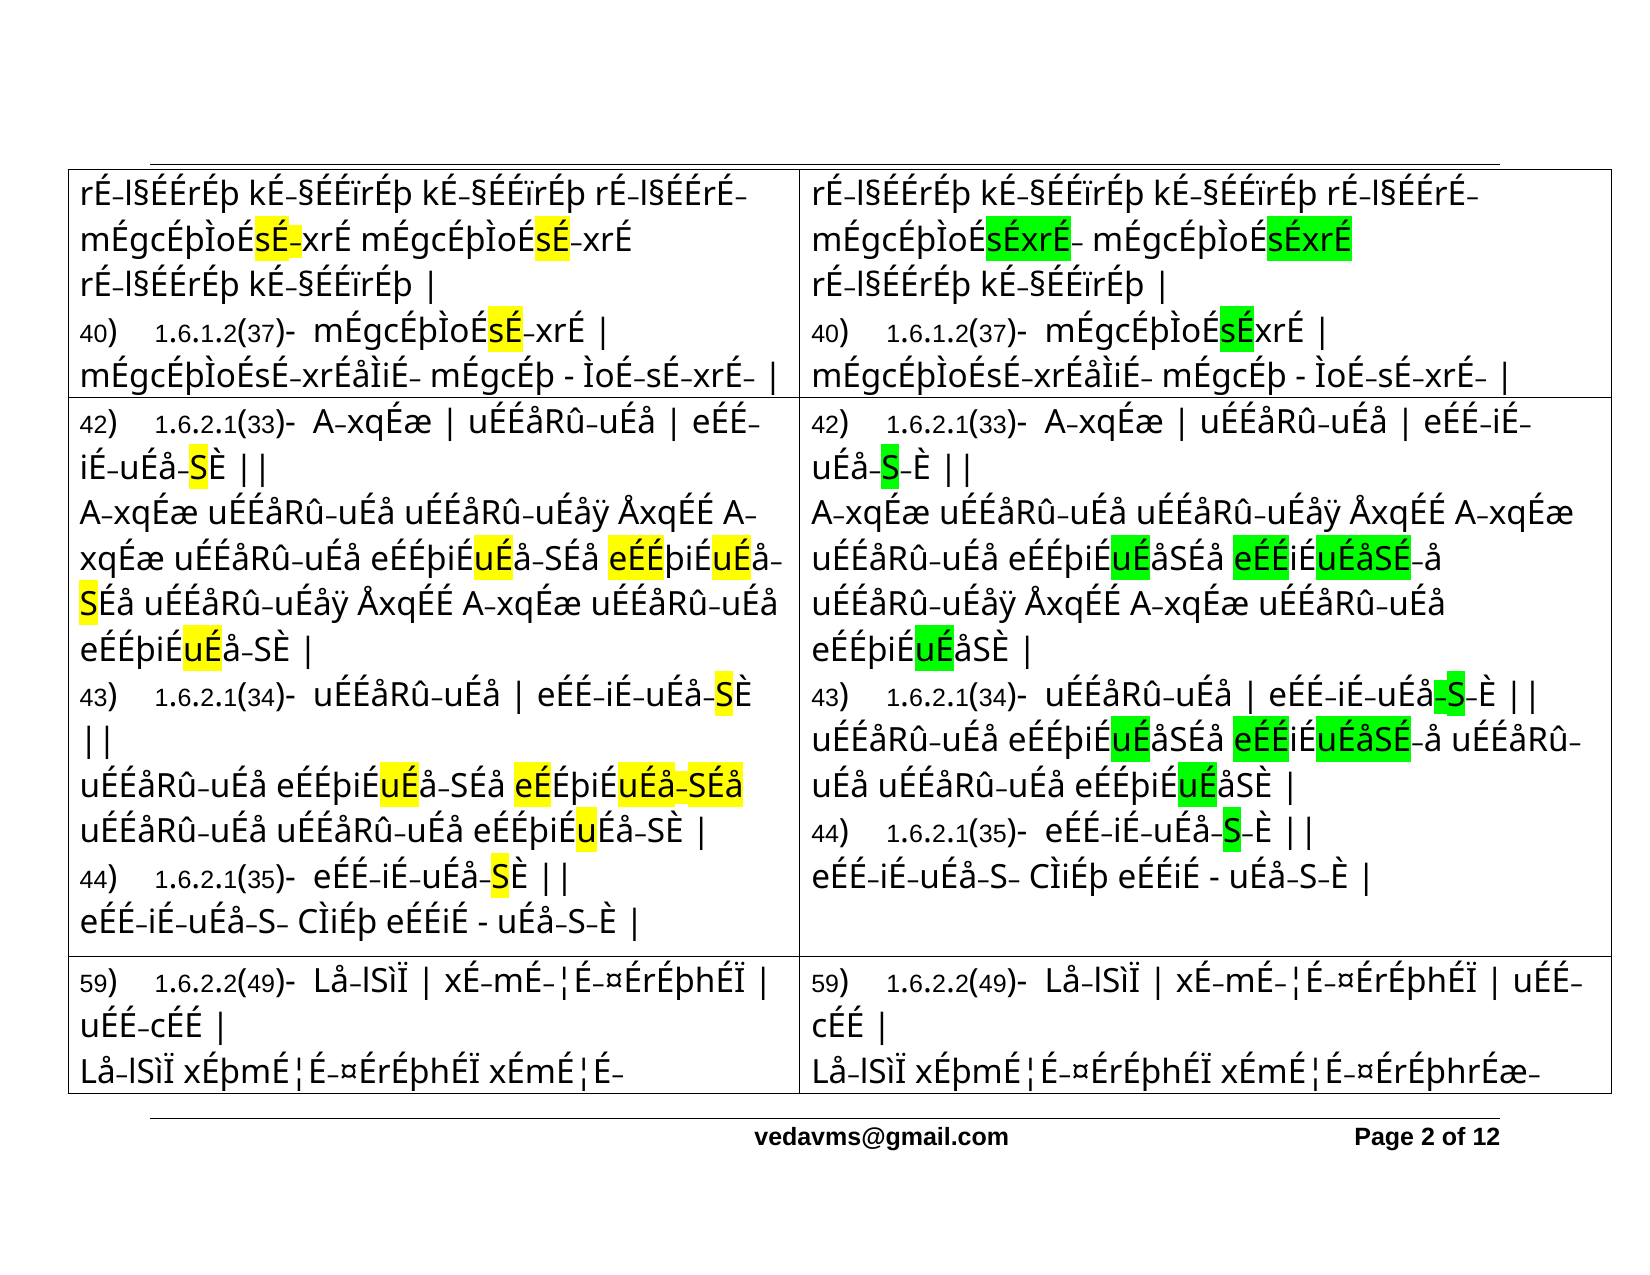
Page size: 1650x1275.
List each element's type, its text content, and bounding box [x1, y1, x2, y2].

table_cell 42) 1.6.2.1(33)- A–xqÉæ | uÉÉåRû–uÉå | eÉÉ–iÉ–uÉå–SÈ || A–xqÉæ uÉÉåRû–uÉå uÉÉåRû–uÉåÿ ÅxqÉÉ A–xqÉæ uÉÉåRû–uÉå eÉÉþiÉuÉå–SÉå eÉÉþiÉuÉå–SÉå uÉÉåRû–uÉåÿ ÅxqÉÉ A–xqÉæ uÉÉåRû–uÉå eÉÉþiÉuÉå–SÈ | 43) 1.6.2.1(34)- uÉÉåRû–uÉå | eÉÉ–iÉ–uÉå–SÈ || uÉÉåRû–uÉå eÉÉþiÉuÉå–SÉå eÉÉþiÉuÉå–SÉå uÉÉåRû–uÉå uÉÉåRû–uÉå eÉÉþiÉuÉå–SÈ | 44) 1.6.2.1(35)- eÉÉ–iÉ–uÉå–SÈ || eÉÉ–iÉ–uÉå–S– CÌiÉþ eÉÉiÉ - uÉå–S–È | [69, 398, 799, 956]
table_cell 42) 1.6.2.1(33)- A–xqÉæ | uÉÉåRû–uÉå | eÉÉ–iÉ–uÉå–S–È || A–xqÉæ uÉÉåRû–uÉå uÉÉåRû–uÉåÿ ÅxqÉÉ A–xqÉæ uÉÉåRû–uÉå eÉÉþiÉuÉåSÉå eÉÉiÉuÉåSÉ–å uÉÉåRû–uÉåÿ ÅxqÉÉ A–xqÉæ uÉÉåRû–uÉå eÉÉþiÉuÉåSÈ | 43) 1.6.2.1(34)- uÉÉåRû–uÉå | eÉÉ–iÉ–uÉå–S–È || uÉÉåRû–uÉå eÉÉþiÉuÉåSÉå eÉÉiÉuÉåSÉ–å uÉÉåRû–uÉå uÉÉåRû–uÉå eÉÉþiÉuÉåSÈ | 44) 1.6.2.1(35)- eÉÉ–iÉ–uÉå–S–È || eÉÉ–iÉ–uÉå–S– CÌiÉþ eÉÉiÉ - uÉå–S–È | [800, 398, 1611, 956]
